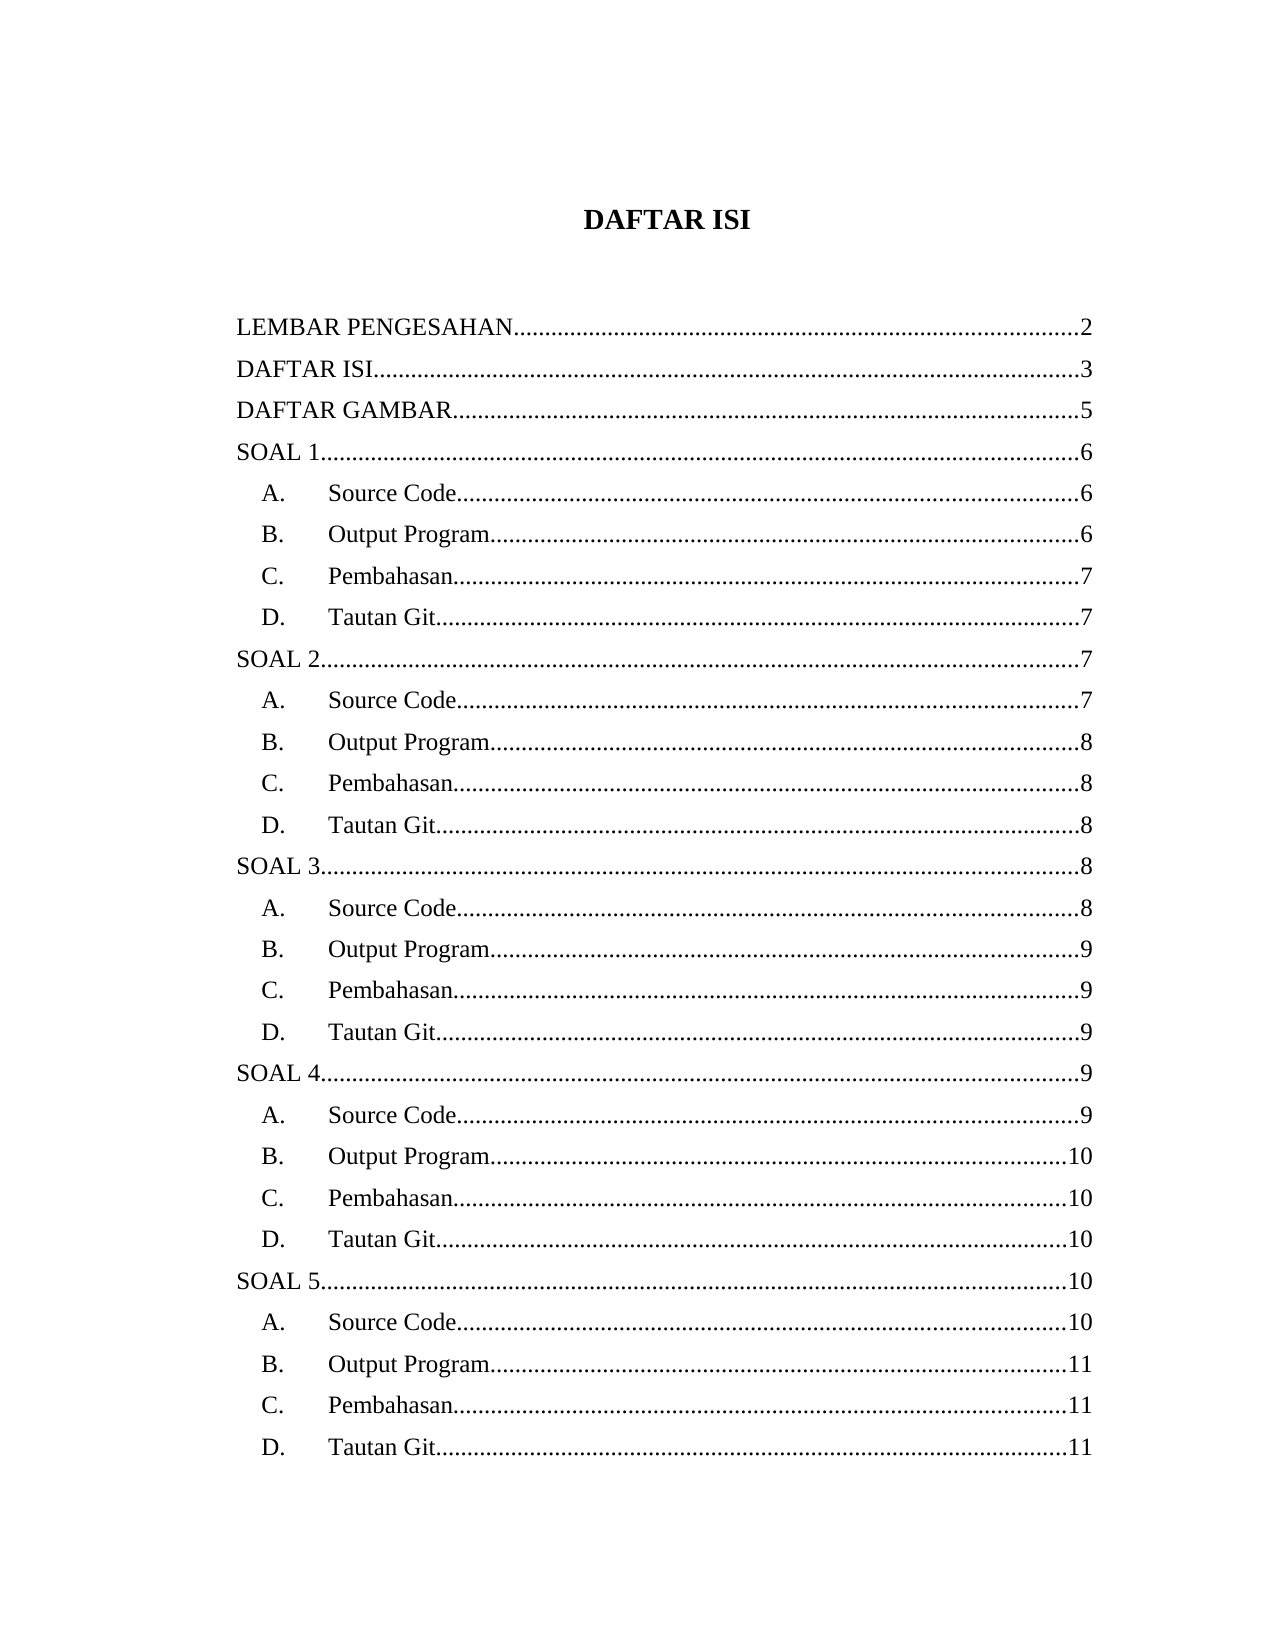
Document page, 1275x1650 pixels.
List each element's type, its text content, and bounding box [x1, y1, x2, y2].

subtitle DAFTAR ISI [236, 202, 1098, 236]
